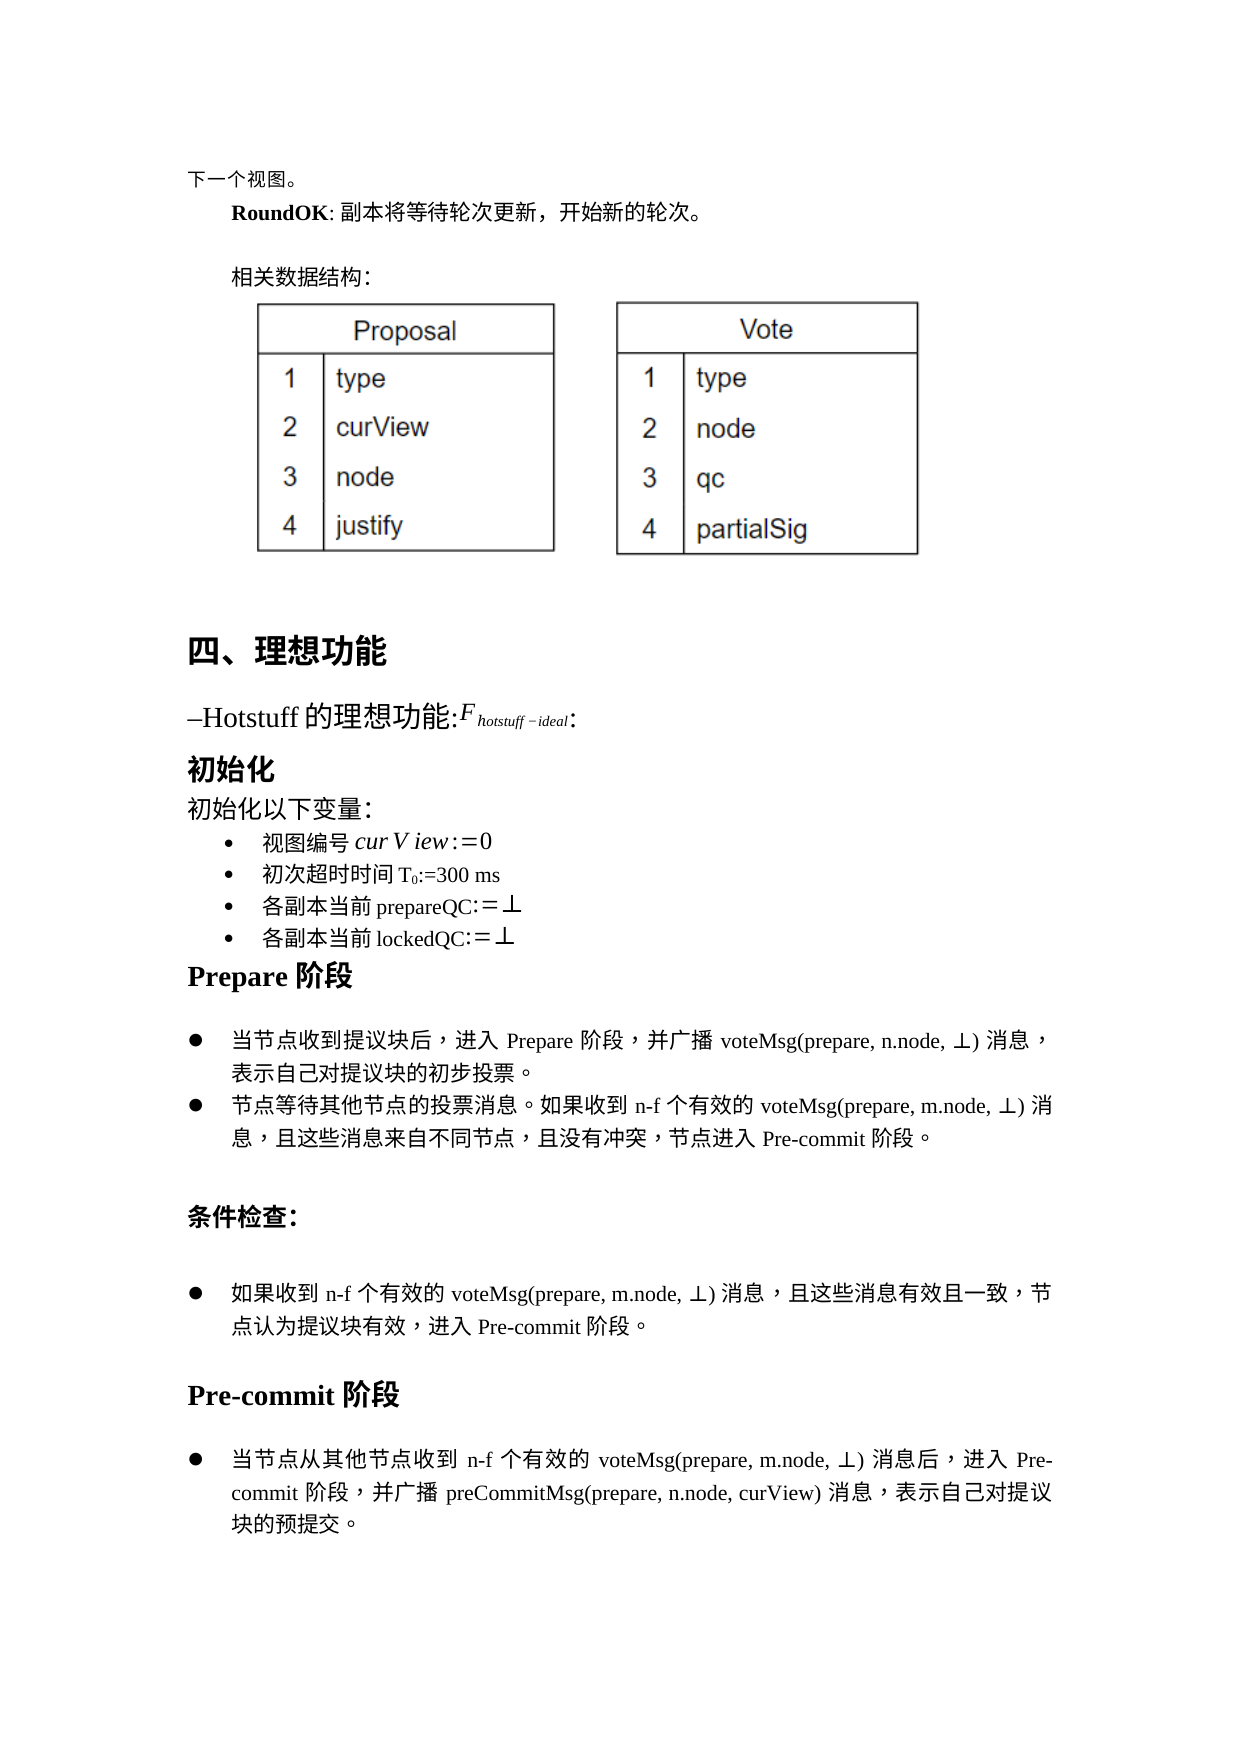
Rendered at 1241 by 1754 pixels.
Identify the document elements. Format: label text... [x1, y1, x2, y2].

text 条件检查： [187, 1183, 1053, 1248]
text –Hotstuff的理想功能:: [187, 682, 1053, 747]
text RoundOK: 副本将等待轮次更新，开始新的轮次。 [231, 194, 1053, 227]
text 初始化以下变量： [187, 789, 1053, 826]
list 初次超时时间T0:=300 ms [225, 857, 1053, 889]
list 视图编号 [225, 826, 1053, 857]
list 当节点收到提议块后，进入 Prepare 阶段，并广播 voteMsg(prepare, n.node, ⊥) 消息，表示自己对提议块的初步投票。 [187, 1024, 1053, 1089]
subtitle 初始化 [187, 747, 1053, 789]
text 相关数据结构： [231, 259, 1053, 292]
list 理想功能 [187, 617, 1053, 682]
list 如果收到 n-f 个有效的 voteMsg(prepare, m.node, ⊥) 消息，且这些消息有效且一致，节点认为提议块有效，进入 Pre-commit 阶段。 [187, 1277, 1053, 1342]
list 各副本当前prepareQC [225, 889, 1053, 921]
subtitle Pre-commit 阶段 [187, 1371, 1053, 1413]
picture [231, 292, 982, 559]
subtitle Prepare 阶段 [187, 952, 1053, 994]
list 各副本当前lockedQC [225, 921, 1053, 952]
list 节点等待其他节点的投票消息。如果收到 n-f 个有效的 voteMsg(prepare, m.node, ⊥) 消息，且这些消息来自不同节点，且没有冲突，节点进入 Pre-commit 阶段。 [187, 1089, 1053, 1154]
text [187, 162, 1053, 194]
list 当节点从其他节点收到 n-f 个有效的 voteMsg(prepare, m.node, ⊥) 消息后，进入 Pre-commit 阶段，并广播 preCommitMsg(prepare, n.node, curView) 消息，表示自己对提议块的预提交。 [187, 1443, 1053, 1540]
